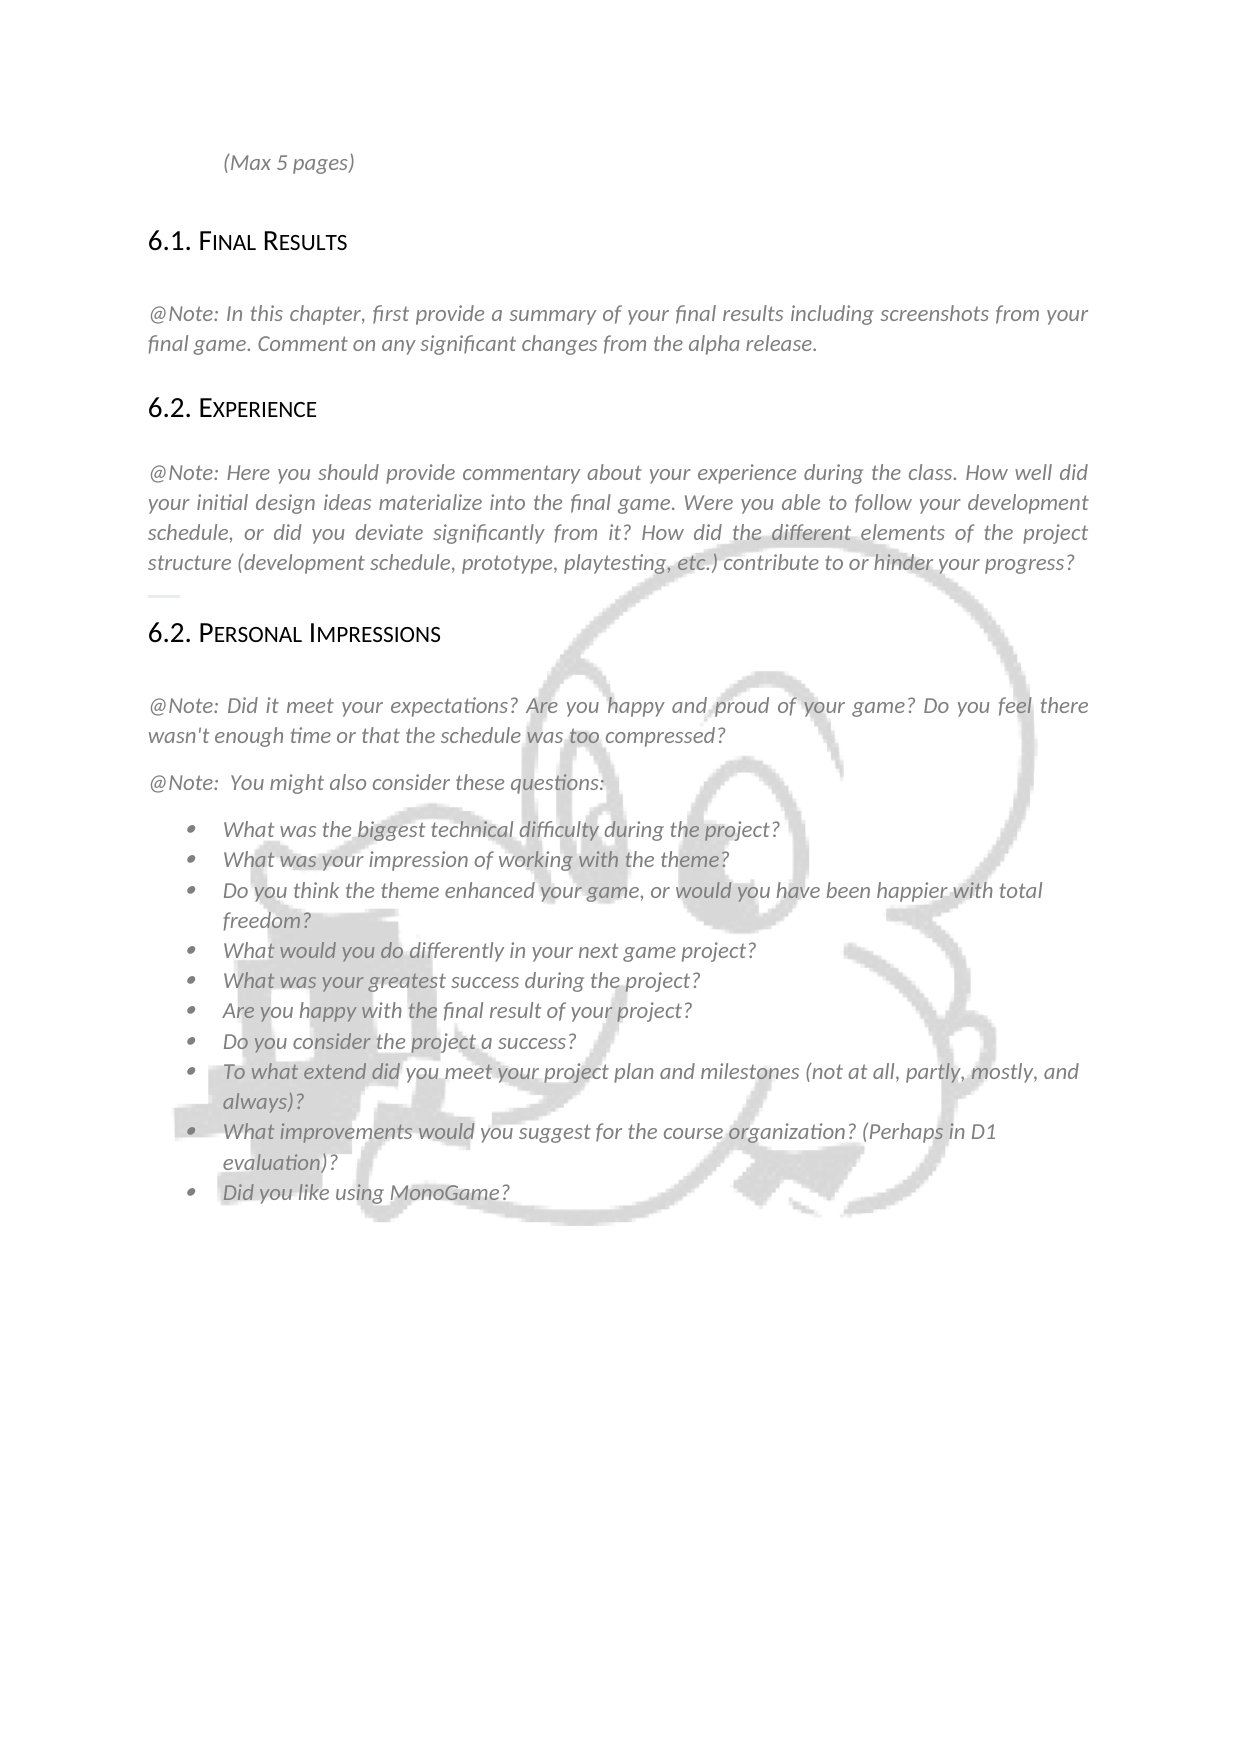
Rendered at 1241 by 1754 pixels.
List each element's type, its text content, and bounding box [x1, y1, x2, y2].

text @Note: You might also consider these questions: [148, 768, 1093, 797]
list Do you think the theme enhanced your game, or would you have been happier with total freedom? [185, 876, 1093, 934]
list Did you like using MonoGame? [185, 1178, 1093, 1206]
list What was your impression of working with the theme? [185, 846, 1093, 874]
list Are you happy with the final result of your project? [185, 997, 1093, 1025]
list To what extend did you meet your project plan and milestones (not at all, partly, mostly, and always)? [185, 1057, 1093, 1115]
list What would you do differently in your next game project? [185, 936, 1093, 964]
list 6.2. Experience [148, 389, 1093, 425]
list (Max 5 pages) [223, 148, 1093, 176]
list @Note: Did it meet your expectations? Are you happy and proud of your game? Do you feel there wasn't enough time or that the schedule was too compressed? [148, 691, 1093, 750]
list What was your greatest success during the project? [185, 966, 1093, 994]
list 6.1. Final Results [148, 222, 1093, 257]
list What was the biggest technical difficulty during the project? [185, 815, 1093, 843]
list Do you consider the project a success? [185, 1027, 1093, 1055]
list @Note: Here you should provide commentary about your experience during the class. How well did your initial design ideas materialize into the final game. Were you able to follow your development schedule, or did you deviate significantly from it? How did the different elements of the project structure (development schedule, prototype, playtesting, etc.) contribute to or hinder your progress? [148, 458, 1093, 577]
list @Note: In this chapter, first provide a summary of your final results including screenshots from your final game. Comment on any significant changes from the alpha release. [148, 299, 1093, 357]
list 6.2. Personal Impressions [148, 614, 1093, 650]
list What improvements would you suggest for the course organization? (Perhaps in D1 evaluation)? [185, 1117, 1093, 1176]
